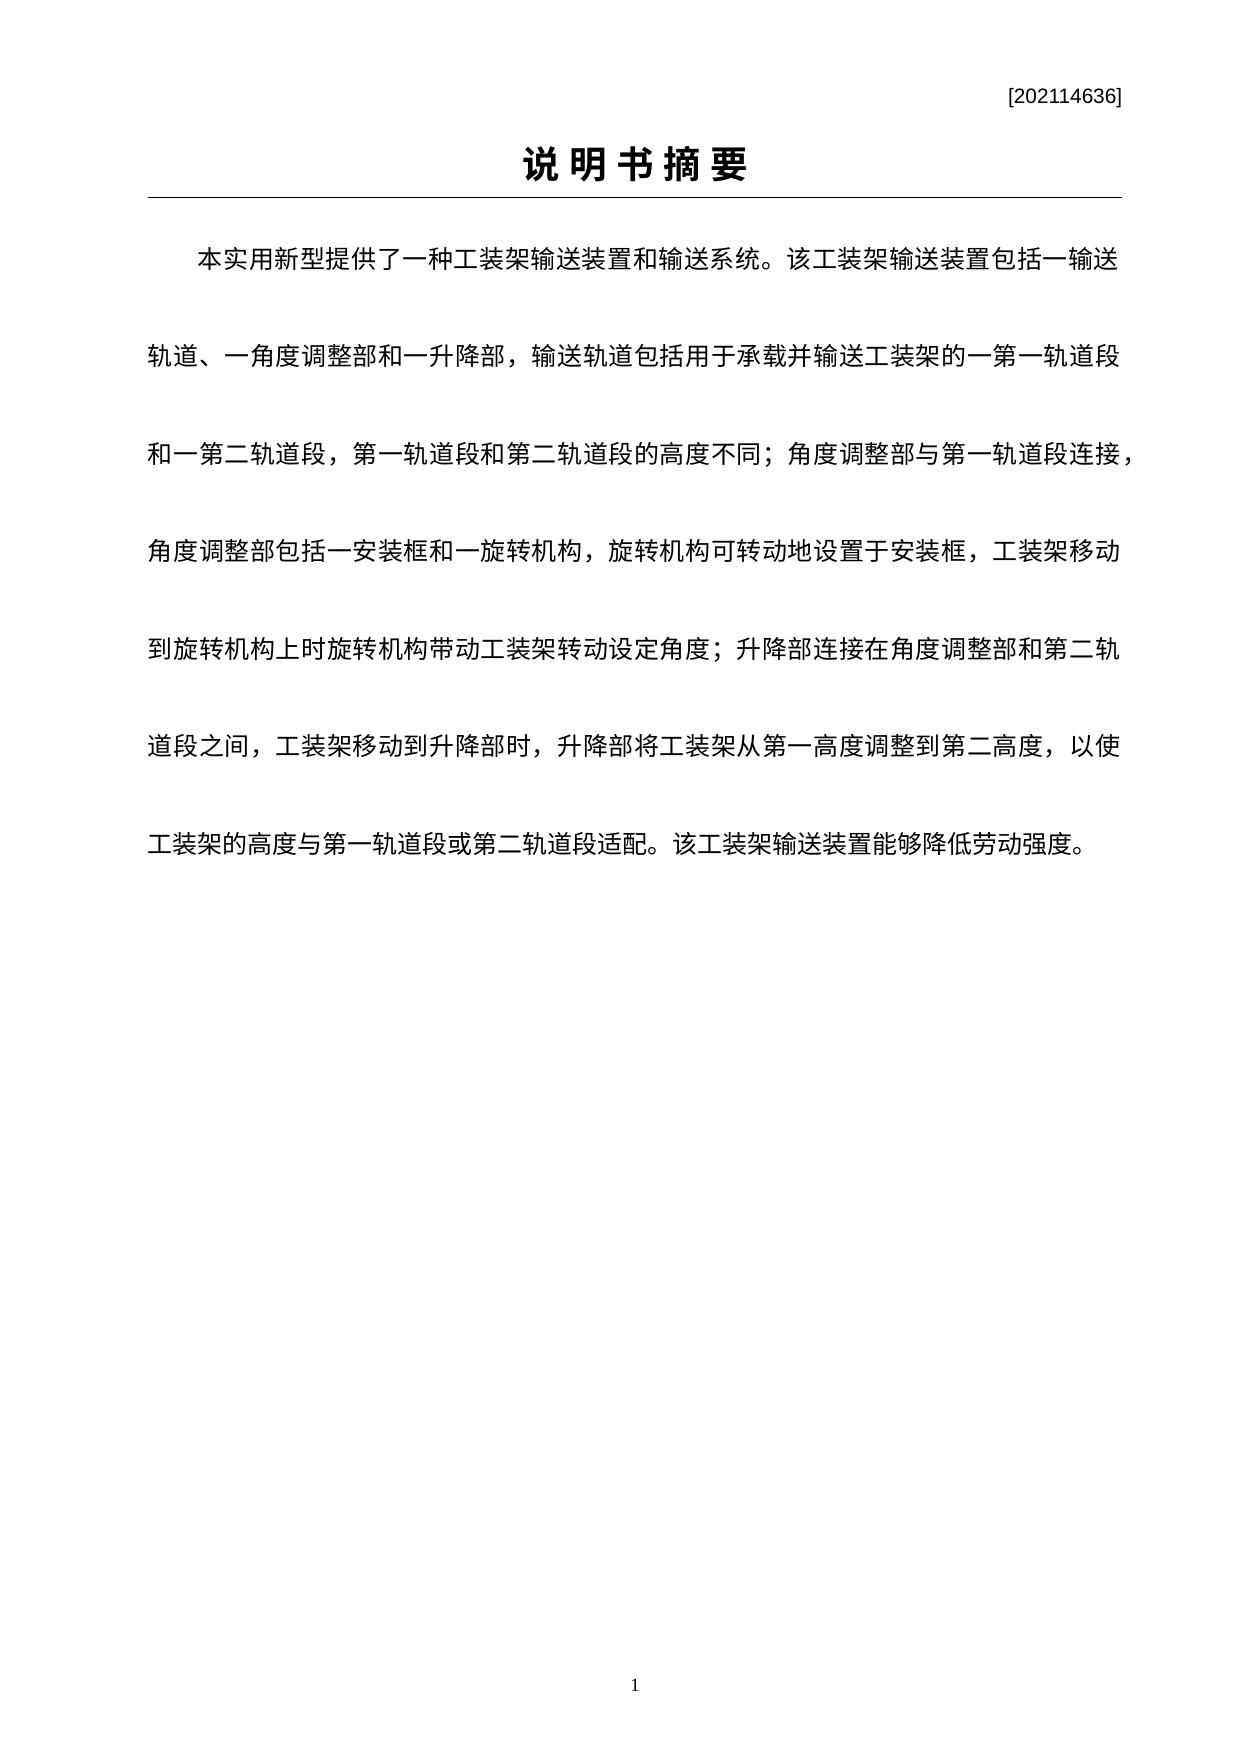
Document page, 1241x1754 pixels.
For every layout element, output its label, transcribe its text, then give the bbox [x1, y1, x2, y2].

text 说明书摘要 [148, 129, 1122, 197]
text 本实用新型提供了一种工装架输送装置和输送系统。该工装架输送装置包括一输送轨道、一角度调整部和一升降部，输送轨道包括用于承载并输送工装架的一第一轨道段和一第二轨道段，第一轨道段和第二轨道段的高度不同；角度调整部与第一轨道段连接，角度调整部包括一安装框和一旋转机构，旋转机构可转动地设置于安装框，工装架移动到旋转机构上时旋转机构带动工装架转动设定角度；升降部连接在角度调整部和第二轨道段之间，工装架移动到升降部时，升降部将工装架从第一高度调整到第二高度，以使工装架的高度与第一轨道段或第二轨道段适配。该工装架输送装置能够降低劳动强度。 [148, 225, 1122, 875]
